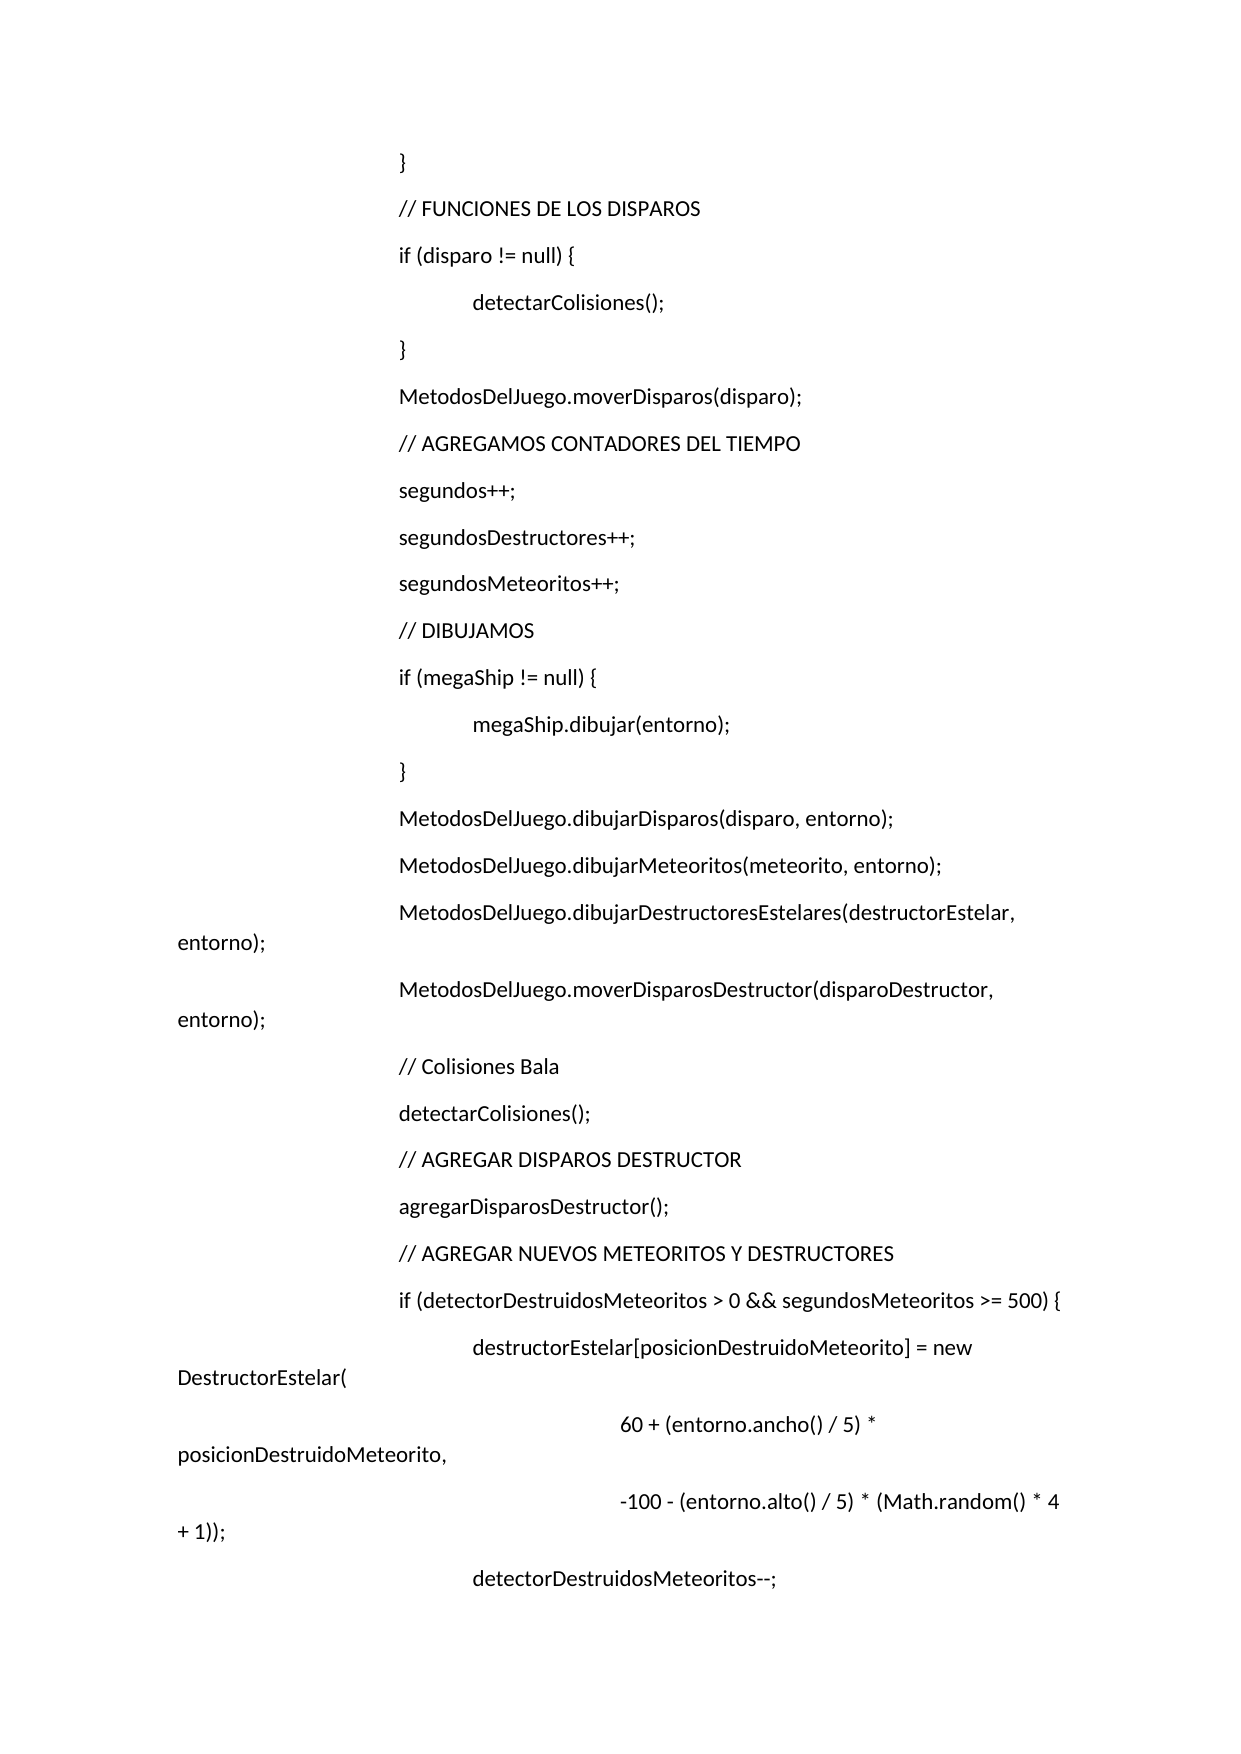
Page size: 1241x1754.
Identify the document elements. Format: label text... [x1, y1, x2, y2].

text detectarColisiones(); [177, 288, 1063, 316]
text MetodosDelJuego.dibujarMeteoritos(meteorito, entorno); [177, 851, 1063, 879]
text if (detectorDestruidosMeteoritos > 0 && segundosMeteoritos >= 500) { [177, 1286, 1063, 1314]
text } [177, 757, 1063, 785]
text -100 - (entorno.alto() / 5) * (Math.random() * 4 + 1)); [177, 1487, 1063, 1545]
text segundosDestructores++; [177, 523, 1063, 551]
text segundos++; [177, 476, 1063, 504]
text // FUNCIONES DE LOS DISPAROS [177, 194, 1063, 222]
text if (disparo != null) { [177, 241, 1063, 269]
text MetodosDelJuego.moverDisparosDestructor(disparoDestructor, entorno); [177, 975, 1063, 1033]
text // AGREGAR NUEVOS METEORITOS Y DESTRUCTORES [177, 1239, 1063, 1267]
text segundosMeteoritos++; [177, 569, 1063, 597]
text } [177, 148, 1063, 176]
text MetodosDelJuego.dibujarDestructoresEstelares(destructorEstelar, entorno); [177, 898, 1063, 956]
text MetodosDelJuego.dibujarDisparos(disparo, entorno); [177, 804, 1063, 832]
text destructorEstelar[posicionDestruidoMeteorito] = new DestructorEstelar( [177, 1333, 1063, 1391]
text // AGREGAMOS CONTADORES DEL TIEMPO [177, 429, 1063, 457]
text if (megaShip != null) { [177, 663, 1063, 691]
text MetodosDelJuego.moverDisparos(disparo); [177, 382, 1063, 410]
text megaShip.dibujar(entorno); [177, 710, 1063, 738]
text 60 + (entorno.ancho() / 5) * posicionDestruidoMeteorito, [177, 1410, 1063, 1468]
text // AGREGAR DISPAROS DESTRUCTOR [177, 1146, 1063, 1173]
text // DIBUJAMOS [177, 616, 1063, 644]
text detectorDestruidosMeteoritos--; [177, 1564, 1063, 1592]
text agregarDisparosDestructor(); [177, 1192, 1063, 1220]
text detectarColisiones(); [177, 1099, 1063, 1127]
text // Colisiones Bala [177, 1052, 1063, 1080]
text } [177, 335, 1063, 363]
